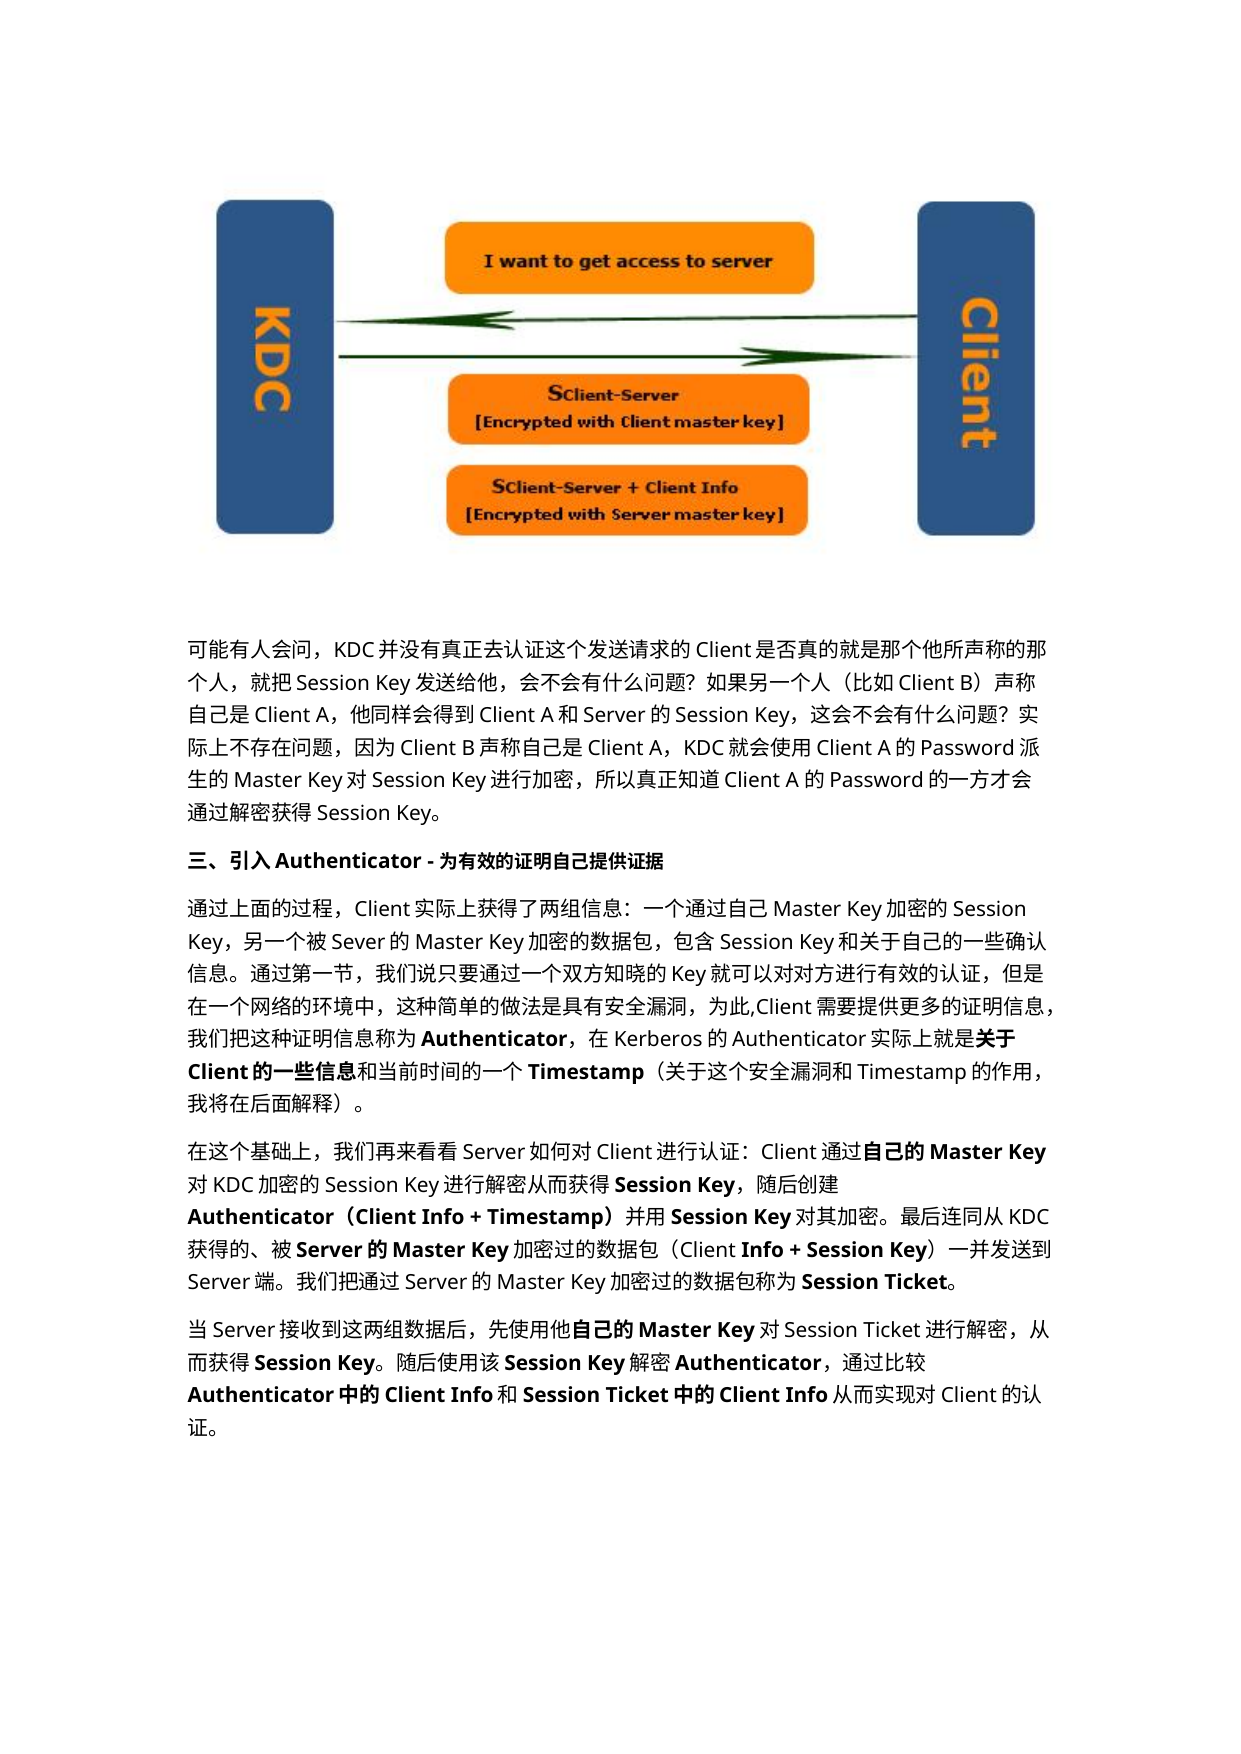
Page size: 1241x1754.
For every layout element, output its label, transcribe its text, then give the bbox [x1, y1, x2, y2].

text 三、引入Authenticator - 为有效的证明自己提供证据 [187, 843, 1053, 876]
text 在这个基础上，我们再来看看Server如何对Client进行认证：Client通过自己的Master Key对KDC加密的Session Key进行解密从而获得Session Key，随后创建Authenticator（Client Info + Timestamp）并用Session Key对其加密。最后连同从KDC获得的、被Server的Master Key加密过的数据包（Client Info + Session Key）一并发送到Server端。我们把通过Server的Master Key加密过的数据包称为Session Ticket。 [187, 1134, 1053, 1297]
text 可能有人会问，KDC并没有真正去认证这个发送请求的Client是否真的就是那个他所声称的那个人，就把Session Key发送给他，会不会有什么问题？如果另一个人（比如Client B）声称自己是Client A，他同样会得到Client A和Server的Session Key，这会不会有什么问题？实际上不存在问题，因为Client B声称自己是Client A，KDC就会使用Client A的Password派生的Master Key对Session Key进行加密，所以真正知道Client A 的Password的一方才会通过解密获得Session Key。 [187, 600, 1053, 828]
text 当Server接收到这两组数据后，先使用他自己的Master Key对Session Ticket进行解密，从而获得Session Key。随后使用该Session Key解密Authenticator，通过比较Authenticator中的Client Info和Session Ticket中的Client Info从而实现对Client的认证。 [187, 1313, 1053, 1443]
picture [187, 162, 1093, 575]
text 通过上面的过程，Client实际上获得了两组信息：一个通过自己Master Key加密的Session Key，另一个被Sever的Master Key加密的数据包，包含Session Key和关于自己的一些确认信息。通过第一节，我们说只要通过一个双方知晓的Key就可以对对方进行有效的认证，但是在一个网络的环境中，这种简单的做法是具有安全漏洞，为此,Client需要提供更多的证明信息，我们把这种证明信息称为Authenticator，在Kerberos的Authenticator实际上就是关于Client的一些信息和当前时间的一个Timestamp（关于这个安全漏洞和Timestamp的作用，我将在后面解释）。 [187, 891, 1053, 1119]
